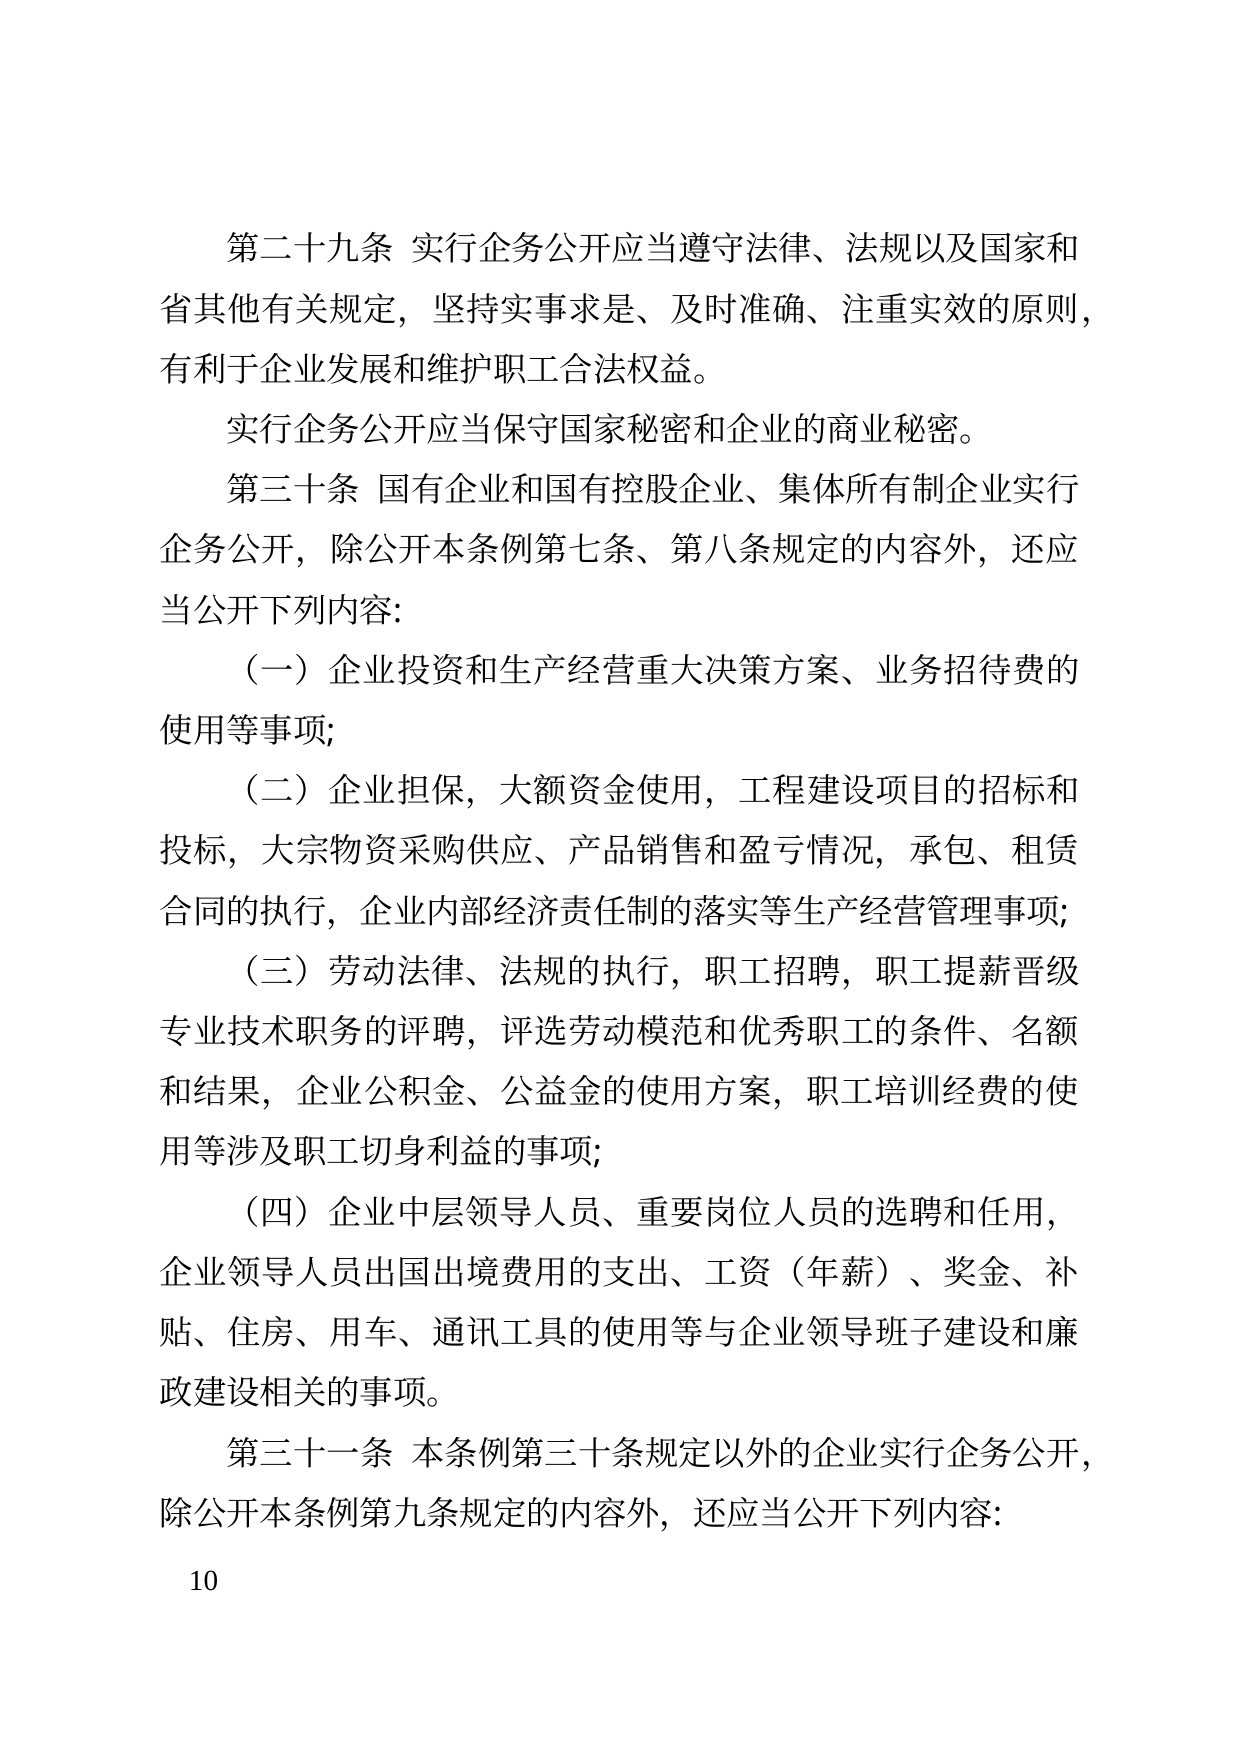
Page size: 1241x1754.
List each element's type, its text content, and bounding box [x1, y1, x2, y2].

text 第三十条 国有企业和国有控股企业、集体所有制企业实行企务公开，除公开本条例第七条、第八条规定的内容外，还应当公开下列内容: [159, 453, 1081, 634]
text （二）企业担保，大额资金使用，工程建设项目的招标和投标，大宗物资采购供应、产品销售和盈亏情况，承包、租赁合同的执行，企业内部经济责任制的落实等生产经营管理事项; [159, 754, 1081, 935]
text （一）企业投资和生产经营重大决策方案、业务招待费的使用等事项; [159, 634, 1081, 754]
text （四）企业中层领导人员、重要岗位人员的选聘和任用，企业领导人员出国出境费用的支出、工资（年薪）、奖金、补贴、住房、用车、通讯工具的使用等与企业领导班子建设和廉政建设相关的事项。 [159, 1176, 1081, 1417]
text 第二十九条 实行企务公开应当遵守法律、法规以及国家和省其他有关规定，坚持实事求是、及时准确、注重实效的原则，有利于企业发展和维护职工合法权益。 [159, 213, 1081, 393]
text （三）劳动法律、法规的执行，职工招聘，职工提薪晋级、专业技术职务的评聘，评选劳动模范和优秀职工的条件、名额和结果，企业公积金、公益金的使用方案，职工培训经费的使用等涉及职工切身利益的事项; [159, 935, 1081, 1176]
text 实行企务公开应当保守国家秘密和企业的商业秘密。 [159, 393, 1081, 453]
text 第三十一条 本条例第三十条规定以外的企业实行企务公开，除公开本条例第九条规定的内容外，还应当公开下列内容: [159, 1417, 1081, 1537]
